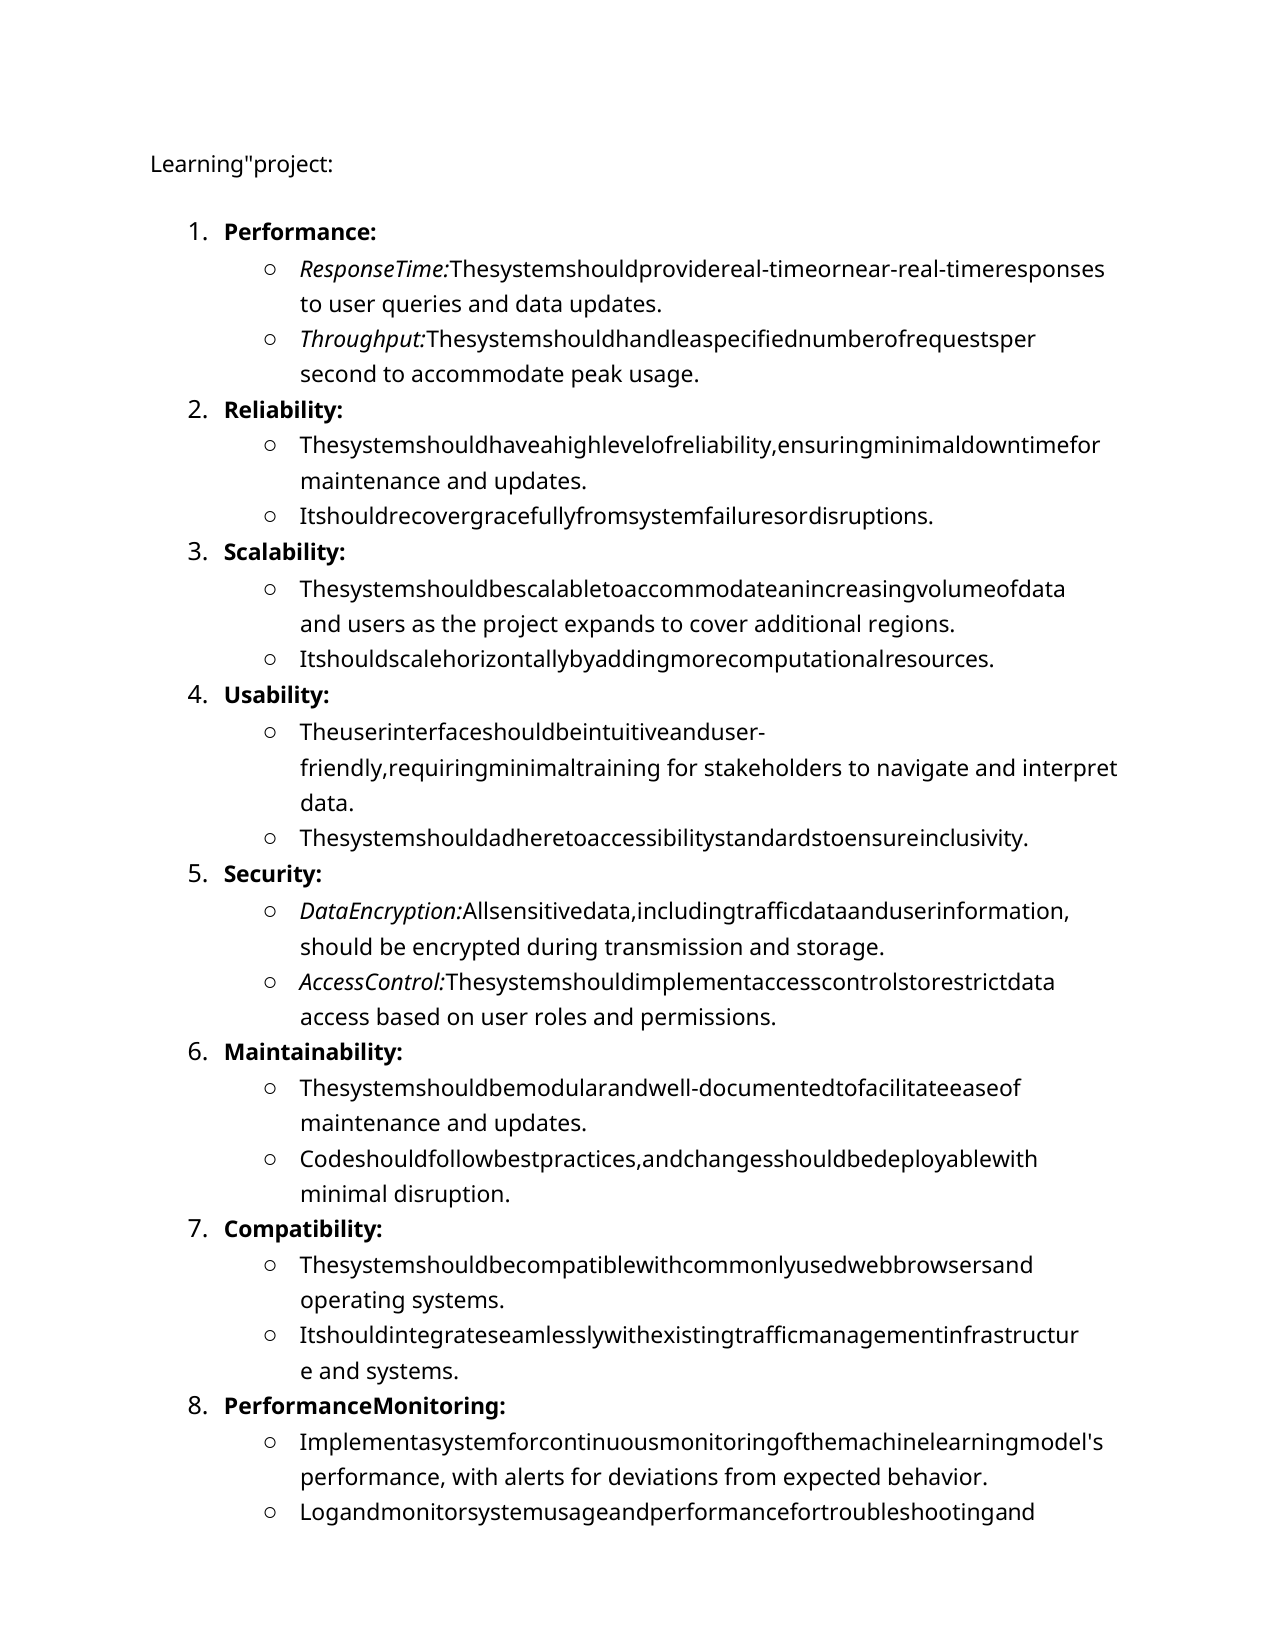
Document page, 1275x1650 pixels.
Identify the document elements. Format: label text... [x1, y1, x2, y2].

list Implementasystemforcontinuousmonitoringofthemachinelearningmodel's performance, with alerts for deviations from expected behavior. [262, 1426, 1106, 1492]
list Theuserinterfaceshouldbeintuitiveanduser-friendly,requiringminimaltraining for stakeholders to navigate and interpret data. [262, 716, 1118, 818]
list Itshouldscalehorizontallybyaddingmorecomputationalresources. [262, 643, 1275, 674]
list Maintainability: [187, 1036, 1275, 1067]
list Thesystemshouldbecompatiblewithcommonlyusedwebbrowsersand operating systems. [262, 1249, 1051, 1315]
list PerformanceMonitoring: [187, 1390, 1275, 1421]
list AccessControl:Thesystemshouldimplementaccesscontrolstorestrictdata access based on user roles and permissions. [262, 966, 1090, 1032]
list Thesystemshouldbemodularandwell-documentedtofacilitateeaseof maintenance and updates. [262, 1072, 1038, 1138]
list Thesystemshouldbescalabletoaccommodateanincreasingvolumeofdata and users as the project expands to cover additional regions. [262, 573, 1092, 639]
list Thesystemshouldadheretoaccessibilitystandardstoensureinclusivity. [262, 822, 1275, 852]
list Usability: [187, 677, 1275, 711]
list Logandmonitorsystemusageandperformancefortroubleshootingand [262, 1496, 1275, 1526]
text Learning"project: [150, 148, 1275, 179]
list Itshouldrecovergracefullyfromsystemfailuresordisruptions. [262, 500, 1275, 530]
list DataEncryption:Allsensitivedata,includingtrafficdataanduserinformation, should be encrypted during transmission and storage. [262, 895, 1082, 962]
list Codeshouldfollowbestpractices,andchangesshouldbedeployablewith minimal disruption. [262, 1143, 1054, 1209]
list Security: [187, 856, 1275, 890]
list Throughput:Thesystemshouldhandleaspecifiednumberofrequestsper second to accommodate peak usage. [262, 323, 1052, 390]
list Itshouldintegrateseamlesslywithexistingtrafficmanagementinfrastructure and systems. [262, 1319, 1085, 1386]
list Performance: [187, 213, 1275, 247]
list Reliability: [187, 394, 1275, 424]
list Thesystemshouldhaveahighlevelofreliability,ensuringminimaldowntimefor maintenance and updates. [262, 429, 1114, 496]
list ResponseTime:Thesystemshouldprovidereal-timeornear-real-timeresponses to user queries and data updates. [262, 252, 1117, 319]
list Scalability: [187, 534, 1275, 568]
list Compatibility: [187, 1213, 1275, 1244]
